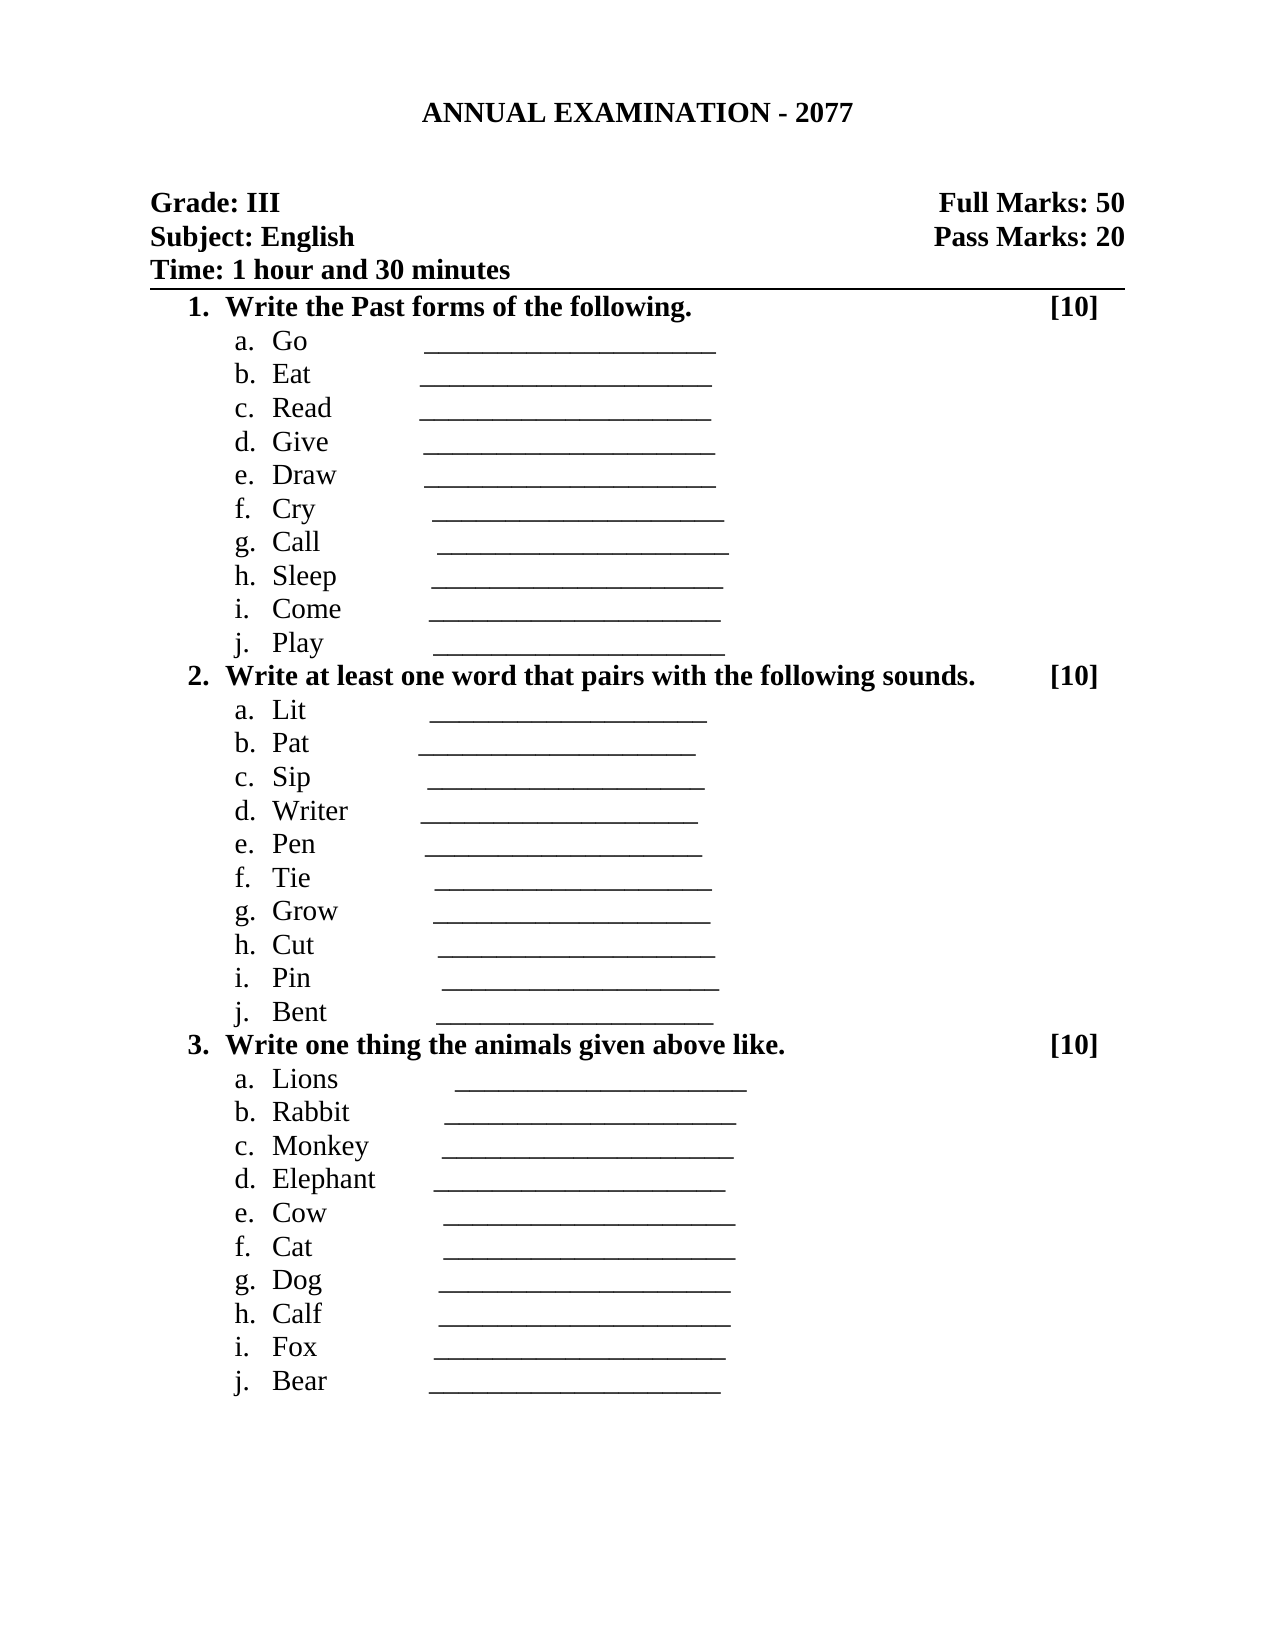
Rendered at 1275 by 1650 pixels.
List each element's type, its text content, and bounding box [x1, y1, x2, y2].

list Elephant ____________________ [234, 1162, 1125, 1195]
list Fox ____________________ [234, 1329, 1125, 1363]
list Tie ___________________ [234, 860, 1125, 893]
list Monkey ____________________ [234, 1128, 1125, 1162]
list Cow ____________________ [234, 1195, 1125, 1229]
list Rabbit ____________________ [234, 1094, 1125, 1128]
list Pen ___________________ [234, 826, 1125, 860]
list Writer ___________________ [234, 793, 1125, 826]
subtitle ANNUAL EXAMINATION - 2077 [150, 95, 1125, 174]
list Go ____________________ [234, 323, 1125, 357]
list Draw ____________________ [234, 457, 1125, 491]
list Call ____________________ [234, 524, 1125, 558]
list Dog ____________________ [234, 1262, 1125, 1296]
list Calf ____________________ [234, 1296, 1125, 1329]
list Eat ____________________ [234, 357, 1125, 390]
list Read ____________________ [234, 390, 1125, 424]
list Bent ___________________ [234, 994, 1125, 1027]
list Cat ____________________ [234, 1229, 1125, 1262]
list Write the Past forms of the following. [10] [187, 290, 1125, 323]
list Cry ____________________ [234, 491, 1125, 524]
list Pat ___________________ [234, 726, 1125, 759]
list Sip ___________________ [234, 759, 1125, 793]
list Lions ____________________ [234, 1061, 1125, 1094]
list Sleep ____________________ [234, 558, 1125, 591]
list Bear ____________________ [234, 1363, 1125, 1396]
list Lit ___________________ [234, 692, 1125, 726]
list Write one thing the animals given above like. [10] [187, 1027, 1125, 1061]
list Grow ___________________ [234, 893, 1125, 927]
list Pin ___________________ [234, 960, 1125, 994]
list Come ____________________ [234, 591, 1125, 625]
list Play ____________________ [234, 625, 1125, 658]
list Give ____________________ [234, 424, 1125, 457]
list Write at least one word that pairs with the following sounds. [10] [187, 658, 1125, 692]
text Time: 1 hour and 30 minutes [150, 252, 1125, 288]
list Cut ___________________ [234, 927, 1125, 960]
